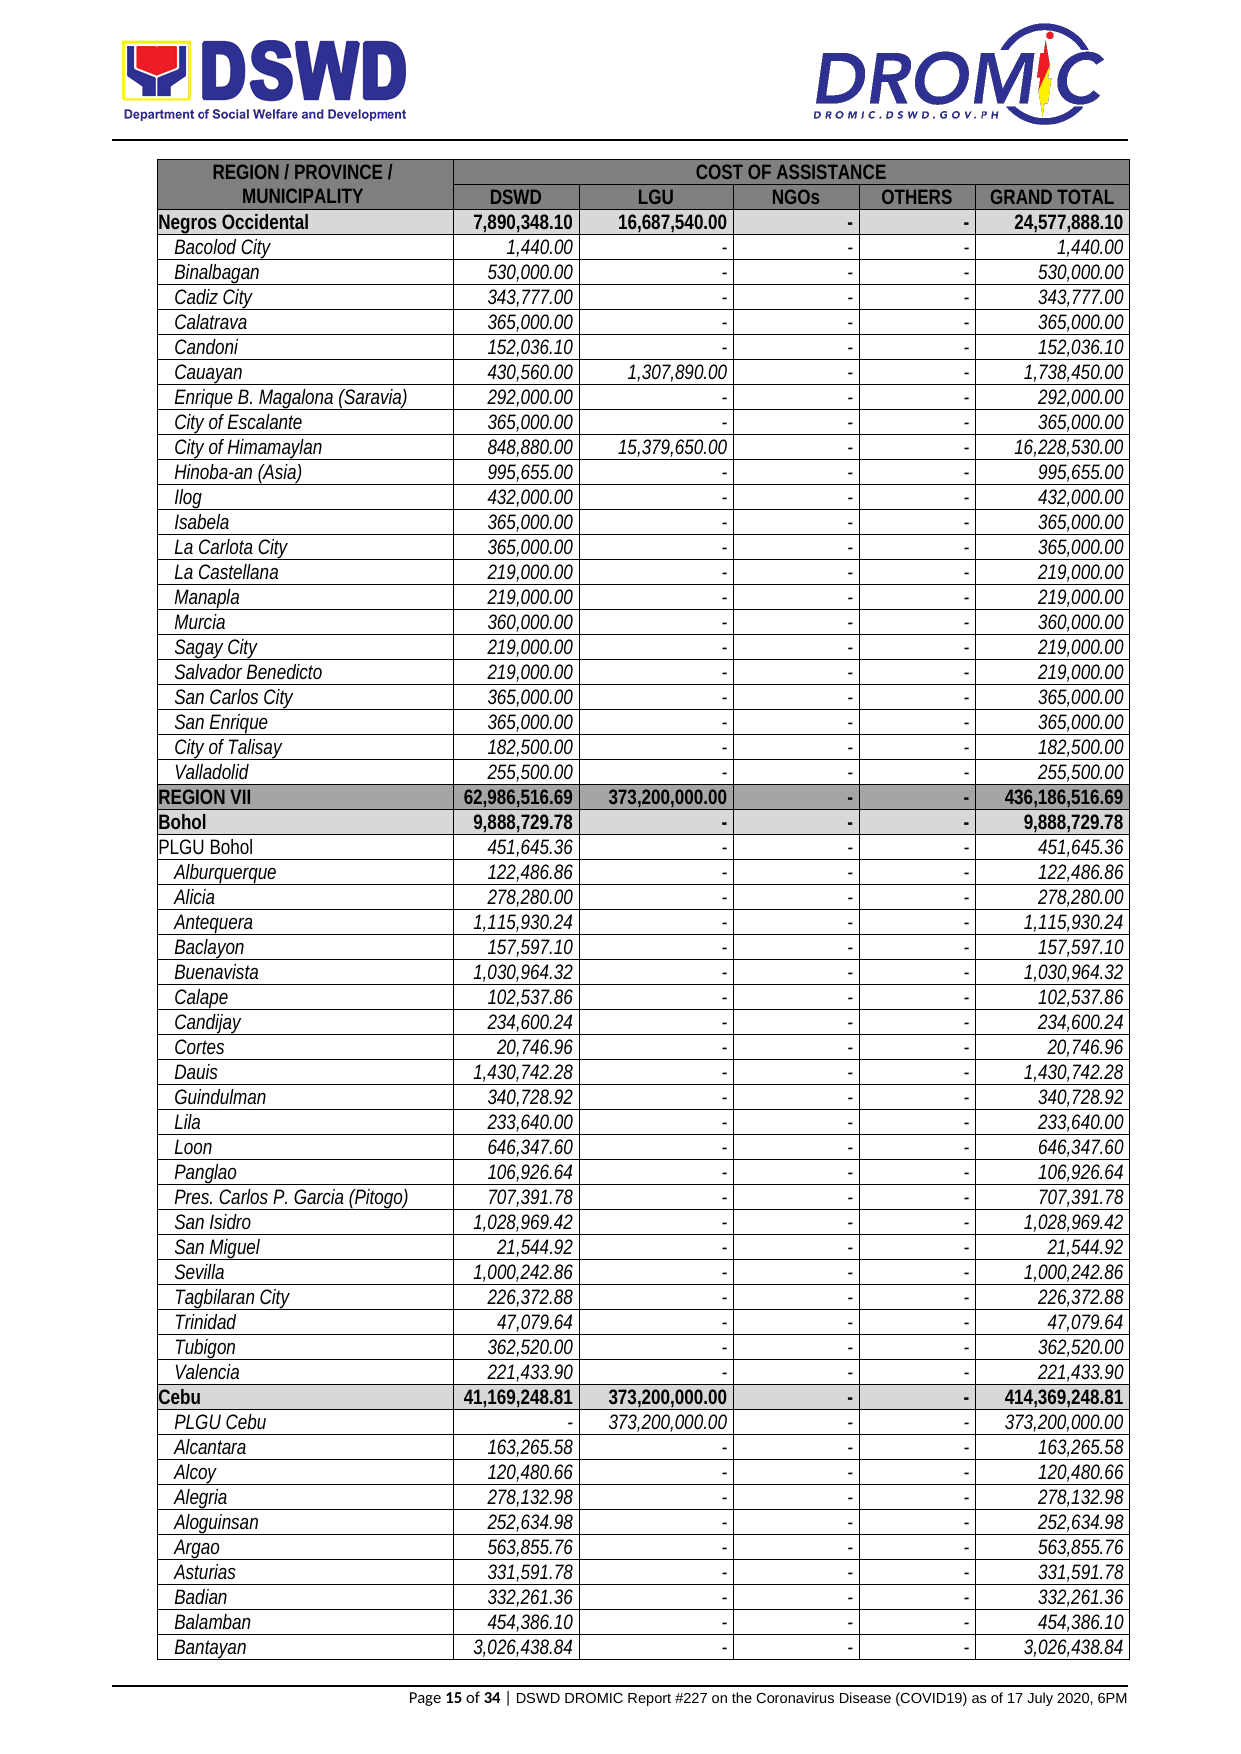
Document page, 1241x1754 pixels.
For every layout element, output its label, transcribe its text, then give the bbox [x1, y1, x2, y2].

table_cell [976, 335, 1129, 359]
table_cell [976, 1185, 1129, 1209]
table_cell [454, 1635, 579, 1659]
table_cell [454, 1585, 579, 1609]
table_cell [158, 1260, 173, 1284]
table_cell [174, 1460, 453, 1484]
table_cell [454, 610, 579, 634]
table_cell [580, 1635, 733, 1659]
table_cell OTHERS [860, 185, 975, 209]
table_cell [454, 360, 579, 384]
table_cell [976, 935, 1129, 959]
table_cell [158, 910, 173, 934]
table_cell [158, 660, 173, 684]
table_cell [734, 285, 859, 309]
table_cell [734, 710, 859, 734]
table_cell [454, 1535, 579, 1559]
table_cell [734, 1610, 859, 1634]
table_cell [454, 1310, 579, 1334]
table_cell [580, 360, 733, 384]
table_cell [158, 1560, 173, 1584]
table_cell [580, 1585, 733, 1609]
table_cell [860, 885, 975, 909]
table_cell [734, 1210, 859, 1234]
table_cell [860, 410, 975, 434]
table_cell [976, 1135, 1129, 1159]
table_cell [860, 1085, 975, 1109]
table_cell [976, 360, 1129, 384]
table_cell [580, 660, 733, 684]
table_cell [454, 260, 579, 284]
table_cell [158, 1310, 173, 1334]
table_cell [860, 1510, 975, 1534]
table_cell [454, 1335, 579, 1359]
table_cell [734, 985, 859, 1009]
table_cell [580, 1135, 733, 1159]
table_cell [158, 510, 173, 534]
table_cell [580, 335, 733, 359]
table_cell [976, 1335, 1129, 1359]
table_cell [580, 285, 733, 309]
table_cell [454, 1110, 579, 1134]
table_cell NGOs [734, 185, 859, 209]
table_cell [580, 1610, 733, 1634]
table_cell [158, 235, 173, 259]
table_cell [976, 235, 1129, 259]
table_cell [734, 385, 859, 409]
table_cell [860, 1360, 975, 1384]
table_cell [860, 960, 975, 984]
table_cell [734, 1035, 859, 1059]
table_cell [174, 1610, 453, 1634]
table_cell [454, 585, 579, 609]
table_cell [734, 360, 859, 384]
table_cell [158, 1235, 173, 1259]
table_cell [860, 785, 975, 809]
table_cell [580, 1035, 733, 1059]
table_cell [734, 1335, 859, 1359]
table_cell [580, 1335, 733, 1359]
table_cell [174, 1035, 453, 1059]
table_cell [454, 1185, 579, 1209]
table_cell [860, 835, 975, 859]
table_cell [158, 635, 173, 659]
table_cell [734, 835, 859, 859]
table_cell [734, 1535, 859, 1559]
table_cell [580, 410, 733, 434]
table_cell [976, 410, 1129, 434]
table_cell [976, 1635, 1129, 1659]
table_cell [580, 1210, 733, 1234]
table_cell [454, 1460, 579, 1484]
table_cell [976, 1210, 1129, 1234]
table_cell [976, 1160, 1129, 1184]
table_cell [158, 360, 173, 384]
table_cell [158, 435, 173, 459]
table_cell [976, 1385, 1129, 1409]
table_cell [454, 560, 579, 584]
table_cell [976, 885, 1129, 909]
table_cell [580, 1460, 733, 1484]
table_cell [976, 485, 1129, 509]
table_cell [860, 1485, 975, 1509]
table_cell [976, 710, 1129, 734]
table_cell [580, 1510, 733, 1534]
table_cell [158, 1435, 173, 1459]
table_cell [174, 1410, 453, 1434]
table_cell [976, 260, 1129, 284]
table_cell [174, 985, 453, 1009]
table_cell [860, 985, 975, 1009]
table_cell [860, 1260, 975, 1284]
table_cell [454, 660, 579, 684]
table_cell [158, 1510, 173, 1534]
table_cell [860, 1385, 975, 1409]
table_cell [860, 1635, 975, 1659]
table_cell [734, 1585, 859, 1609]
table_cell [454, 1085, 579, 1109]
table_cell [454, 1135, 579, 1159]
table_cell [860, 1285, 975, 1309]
picture [781, 23, 1133, 125]
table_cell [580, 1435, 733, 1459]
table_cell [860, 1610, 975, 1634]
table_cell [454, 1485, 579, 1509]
table_cell LGU [580, 185, 733, 209]
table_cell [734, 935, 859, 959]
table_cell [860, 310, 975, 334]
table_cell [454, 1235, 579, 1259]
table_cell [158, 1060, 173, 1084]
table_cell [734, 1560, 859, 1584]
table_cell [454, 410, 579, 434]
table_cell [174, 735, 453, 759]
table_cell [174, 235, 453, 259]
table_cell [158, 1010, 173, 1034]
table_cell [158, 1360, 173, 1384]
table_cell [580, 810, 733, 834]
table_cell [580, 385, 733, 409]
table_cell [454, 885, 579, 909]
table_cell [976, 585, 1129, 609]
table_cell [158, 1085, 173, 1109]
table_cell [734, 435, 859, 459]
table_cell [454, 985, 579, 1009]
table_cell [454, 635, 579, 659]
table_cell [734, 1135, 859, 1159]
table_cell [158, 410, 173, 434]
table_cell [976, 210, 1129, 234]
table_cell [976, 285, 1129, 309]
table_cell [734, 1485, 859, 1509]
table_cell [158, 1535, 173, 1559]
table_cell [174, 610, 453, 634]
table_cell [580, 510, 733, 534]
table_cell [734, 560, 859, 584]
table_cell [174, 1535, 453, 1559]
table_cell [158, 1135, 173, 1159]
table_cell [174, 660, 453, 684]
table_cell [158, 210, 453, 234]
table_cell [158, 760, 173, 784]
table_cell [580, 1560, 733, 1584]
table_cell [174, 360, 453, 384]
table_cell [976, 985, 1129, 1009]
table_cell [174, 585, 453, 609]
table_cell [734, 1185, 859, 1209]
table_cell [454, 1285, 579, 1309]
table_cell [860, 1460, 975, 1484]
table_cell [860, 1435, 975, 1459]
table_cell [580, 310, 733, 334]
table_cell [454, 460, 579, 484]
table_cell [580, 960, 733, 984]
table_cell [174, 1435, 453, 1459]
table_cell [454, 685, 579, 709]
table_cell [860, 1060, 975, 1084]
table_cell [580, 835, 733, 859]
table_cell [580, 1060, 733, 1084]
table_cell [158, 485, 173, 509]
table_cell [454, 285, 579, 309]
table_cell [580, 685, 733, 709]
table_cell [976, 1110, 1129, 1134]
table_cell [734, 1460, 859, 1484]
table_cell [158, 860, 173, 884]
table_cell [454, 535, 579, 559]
table_header REGION / PROVINCE / MUNICIPALITY [158, 160, 453, 209]
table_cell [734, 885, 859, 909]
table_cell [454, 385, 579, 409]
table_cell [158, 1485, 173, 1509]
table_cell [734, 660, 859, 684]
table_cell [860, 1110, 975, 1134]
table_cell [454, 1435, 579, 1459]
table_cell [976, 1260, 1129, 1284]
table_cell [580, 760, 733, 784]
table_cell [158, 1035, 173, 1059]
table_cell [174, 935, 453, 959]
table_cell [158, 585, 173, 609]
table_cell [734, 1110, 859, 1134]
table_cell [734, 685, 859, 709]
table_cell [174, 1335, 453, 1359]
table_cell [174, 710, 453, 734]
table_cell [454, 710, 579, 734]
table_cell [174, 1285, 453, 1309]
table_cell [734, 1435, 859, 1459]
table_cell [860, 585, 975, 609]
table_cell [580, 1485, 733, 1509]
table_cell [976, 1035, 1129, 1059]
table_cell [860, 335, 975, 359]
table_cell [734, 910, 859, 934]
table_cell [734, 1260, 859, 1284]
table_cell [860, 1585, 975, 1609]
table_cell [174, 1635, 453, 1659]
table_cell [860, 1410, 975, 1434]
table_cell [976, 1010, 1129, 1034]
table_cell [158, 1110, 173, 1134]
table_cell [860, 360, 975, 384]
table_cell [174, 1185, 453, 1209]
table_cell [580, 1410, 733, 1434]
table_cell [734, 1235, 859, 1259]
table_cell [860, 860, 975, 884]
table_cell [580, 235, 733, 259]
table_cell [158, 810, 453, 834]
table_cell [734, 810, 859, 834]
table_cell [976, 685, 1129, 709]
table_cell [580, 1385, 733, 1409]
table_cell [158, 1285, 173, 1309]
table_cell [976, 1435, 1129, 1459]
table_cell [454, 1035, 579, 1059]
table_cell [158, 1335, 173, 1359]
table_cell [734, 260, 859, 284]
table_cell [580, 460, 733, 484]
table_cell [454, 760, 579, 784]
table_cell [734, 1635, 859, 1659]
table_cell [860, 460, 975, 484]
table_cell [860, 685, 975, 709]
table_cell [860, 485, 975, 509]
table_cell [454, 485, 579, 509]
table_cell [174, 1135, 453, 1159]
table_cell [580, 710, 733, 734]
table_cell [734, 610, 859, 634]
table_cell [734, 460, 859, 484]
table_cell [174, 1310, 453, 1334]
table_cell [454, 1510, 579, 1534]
picture [112, 37, 416, 125]
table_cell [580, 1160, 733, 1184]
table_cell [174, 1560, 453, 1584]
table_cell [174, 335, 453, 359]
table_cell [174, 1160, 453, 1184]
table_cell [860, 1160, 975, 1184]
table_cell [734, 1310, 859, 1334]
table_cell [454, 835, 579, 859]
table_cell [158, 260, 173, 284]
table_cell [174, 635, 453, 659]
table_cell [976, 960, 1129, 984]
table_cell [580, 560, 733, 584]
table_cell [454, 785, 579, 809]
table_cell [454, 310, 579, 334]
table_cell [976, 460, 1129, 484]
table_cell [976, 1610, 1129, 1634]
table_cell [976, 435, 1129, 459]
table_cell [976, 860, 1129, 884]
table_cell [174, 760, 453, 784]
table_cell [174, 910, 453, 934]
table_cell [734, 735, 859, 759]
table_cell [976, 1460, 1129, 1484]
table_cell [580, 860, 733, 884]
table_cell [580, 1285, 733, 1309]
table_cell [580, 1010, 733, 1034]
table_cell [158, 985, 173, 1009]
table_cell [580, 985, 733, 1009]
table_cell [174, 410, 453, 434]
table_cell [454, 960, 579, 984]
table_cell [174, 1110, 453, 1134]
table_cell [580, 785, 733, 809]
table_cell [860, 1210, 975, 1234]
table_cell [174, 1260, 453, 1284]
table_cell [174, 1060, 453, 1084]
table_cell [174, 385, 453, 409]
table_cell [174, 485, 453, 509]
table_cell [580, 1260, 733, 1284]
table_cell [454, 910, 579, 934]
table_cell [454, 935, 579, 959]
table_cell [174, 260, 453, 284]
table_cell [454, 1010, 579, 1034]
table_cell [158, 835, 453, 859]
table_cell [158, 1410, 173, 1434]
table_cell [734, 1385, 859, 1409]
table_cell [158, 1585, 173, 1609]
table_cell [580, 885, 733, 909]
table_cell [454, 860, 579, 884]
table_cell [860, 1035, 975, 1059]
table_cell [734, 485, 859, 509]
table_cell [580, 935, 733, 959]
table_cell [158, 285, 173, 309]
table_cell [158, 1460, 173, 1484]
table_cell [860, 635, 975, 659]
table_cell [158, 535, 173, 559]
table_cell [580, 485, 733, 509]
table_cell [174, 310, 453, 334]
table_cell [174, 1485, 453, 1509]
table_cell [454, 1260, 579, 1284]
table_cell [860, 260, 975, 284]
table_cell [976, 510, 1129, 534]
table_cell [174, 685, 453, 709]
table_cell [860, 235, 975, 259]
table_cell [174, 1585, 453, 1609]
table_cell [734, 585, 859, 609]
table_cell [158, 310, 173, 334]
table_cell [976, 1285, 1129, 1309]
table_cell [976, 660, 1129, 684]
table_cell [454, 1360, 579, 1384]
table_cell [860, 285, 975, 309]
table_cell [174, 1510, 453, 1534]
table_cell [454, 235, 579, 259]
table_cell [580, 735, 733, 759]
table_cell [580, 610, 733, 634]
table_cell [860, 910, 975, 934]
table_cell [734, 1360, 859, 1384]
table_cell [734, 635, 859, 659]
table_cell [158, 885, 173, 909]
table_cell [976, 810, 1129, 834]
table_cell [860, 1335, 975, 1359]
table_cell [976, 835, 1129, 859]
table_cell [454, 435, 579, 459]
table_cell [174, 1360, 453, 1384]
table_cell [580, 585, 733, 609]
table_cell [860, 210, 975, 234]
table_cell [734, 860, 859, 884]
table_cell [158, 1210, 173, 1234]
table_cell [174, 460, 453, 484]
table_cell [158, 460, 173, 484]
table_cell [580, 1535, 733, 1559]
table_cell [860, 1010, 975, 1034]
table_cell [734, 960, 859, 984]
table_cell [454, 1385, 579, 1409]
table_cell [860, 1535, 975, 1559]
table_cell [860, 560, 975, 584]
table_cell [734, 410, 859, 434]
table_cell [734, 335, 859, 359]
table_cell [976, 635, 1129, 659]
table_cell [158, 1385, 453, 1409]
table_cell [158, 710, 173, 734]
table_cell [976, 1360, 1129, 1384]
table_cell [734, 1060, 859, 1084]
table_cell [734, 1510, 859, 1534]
table_cell DSWD [454, 185, 579, 209]
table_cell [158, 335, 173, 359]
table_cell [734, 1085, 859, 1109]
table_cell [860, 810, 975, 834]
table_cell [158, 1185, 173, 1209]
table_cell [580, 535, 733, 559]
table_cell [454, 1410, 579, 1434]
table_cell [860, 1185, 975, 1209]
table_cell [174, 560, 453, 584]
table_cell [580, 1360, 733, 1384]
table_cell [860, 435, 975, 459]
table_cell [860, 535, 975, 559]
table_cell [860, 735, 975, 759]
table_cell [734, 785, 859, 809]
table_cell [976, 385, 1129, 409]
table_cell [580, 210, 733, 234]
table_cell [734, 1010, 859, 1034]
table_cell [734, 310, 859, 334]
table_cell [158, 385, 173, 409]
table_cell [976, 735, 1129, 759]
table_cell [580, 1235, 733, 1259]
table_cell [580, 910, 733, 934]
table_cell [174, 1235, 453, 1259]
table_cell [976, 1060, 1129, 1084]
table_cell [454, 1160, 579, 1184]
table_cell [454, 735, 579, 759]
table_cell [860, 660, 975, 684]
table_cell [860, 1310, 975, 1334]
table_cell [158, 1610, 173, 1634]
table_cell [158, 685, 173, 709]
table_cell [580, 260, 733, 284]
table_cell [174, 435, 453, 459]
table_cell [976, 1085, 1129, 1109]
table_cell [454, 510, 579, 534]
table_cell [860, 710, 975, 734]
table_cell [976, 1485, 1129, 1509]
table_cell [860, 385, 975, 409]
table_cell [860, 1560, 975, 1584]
table_cell GRAND TOTAL [976, 185, 1129, 209]
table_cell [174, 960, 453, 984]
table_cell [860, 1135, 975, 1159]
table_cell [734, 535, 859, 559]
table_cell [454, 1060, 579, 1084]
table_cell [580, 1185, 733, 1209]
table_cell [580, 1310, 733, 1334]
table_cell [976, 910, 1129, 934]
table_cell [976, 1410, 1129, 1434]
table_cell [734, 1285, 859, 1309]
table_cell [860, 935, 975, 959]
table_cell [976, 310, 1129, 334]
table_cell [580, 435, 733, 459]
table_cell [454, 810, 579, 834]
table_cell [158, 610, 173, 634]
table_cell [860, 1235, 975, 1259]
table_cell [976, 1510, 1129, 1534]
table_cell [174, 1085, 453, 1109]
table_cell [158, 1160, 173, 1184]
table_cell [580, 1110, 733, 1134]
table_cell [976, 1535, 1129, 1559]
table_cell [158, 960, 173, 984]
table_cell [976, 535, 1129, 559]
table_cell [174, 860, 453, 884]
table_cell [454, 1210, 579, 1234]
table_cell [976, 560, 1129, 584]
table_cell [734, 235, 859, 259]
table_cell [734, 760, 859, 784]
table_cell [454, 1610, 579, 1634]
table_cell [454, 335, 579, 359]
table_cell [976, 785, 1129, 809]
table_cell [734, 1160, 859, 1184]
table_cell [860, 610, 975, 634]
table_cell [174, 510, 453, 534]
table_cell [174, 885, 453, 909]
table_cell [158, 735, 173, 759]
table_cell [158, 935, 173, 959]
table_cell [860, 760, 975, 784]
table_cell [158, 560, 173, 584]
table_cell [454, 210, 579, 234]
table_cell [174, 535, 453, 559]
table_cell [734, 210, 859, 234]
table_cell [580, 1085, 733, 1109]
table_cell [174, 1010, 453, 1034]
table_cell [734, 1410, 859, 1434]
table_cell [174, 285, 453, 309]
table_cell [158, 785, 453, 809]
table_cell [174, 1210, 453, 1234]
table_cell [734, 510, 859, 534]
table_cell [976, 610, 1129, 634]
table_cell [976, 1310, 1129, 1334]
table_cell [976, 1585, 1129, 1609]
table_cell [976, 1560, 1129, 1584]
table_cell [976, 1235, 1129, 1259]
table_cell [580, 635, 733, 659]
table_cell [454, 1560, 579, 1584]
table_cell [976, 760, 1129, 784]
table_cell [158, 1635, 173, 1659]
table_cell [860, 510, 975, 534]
table_header COST OF ASSISTANCE [454, 160, 1129, 184]
